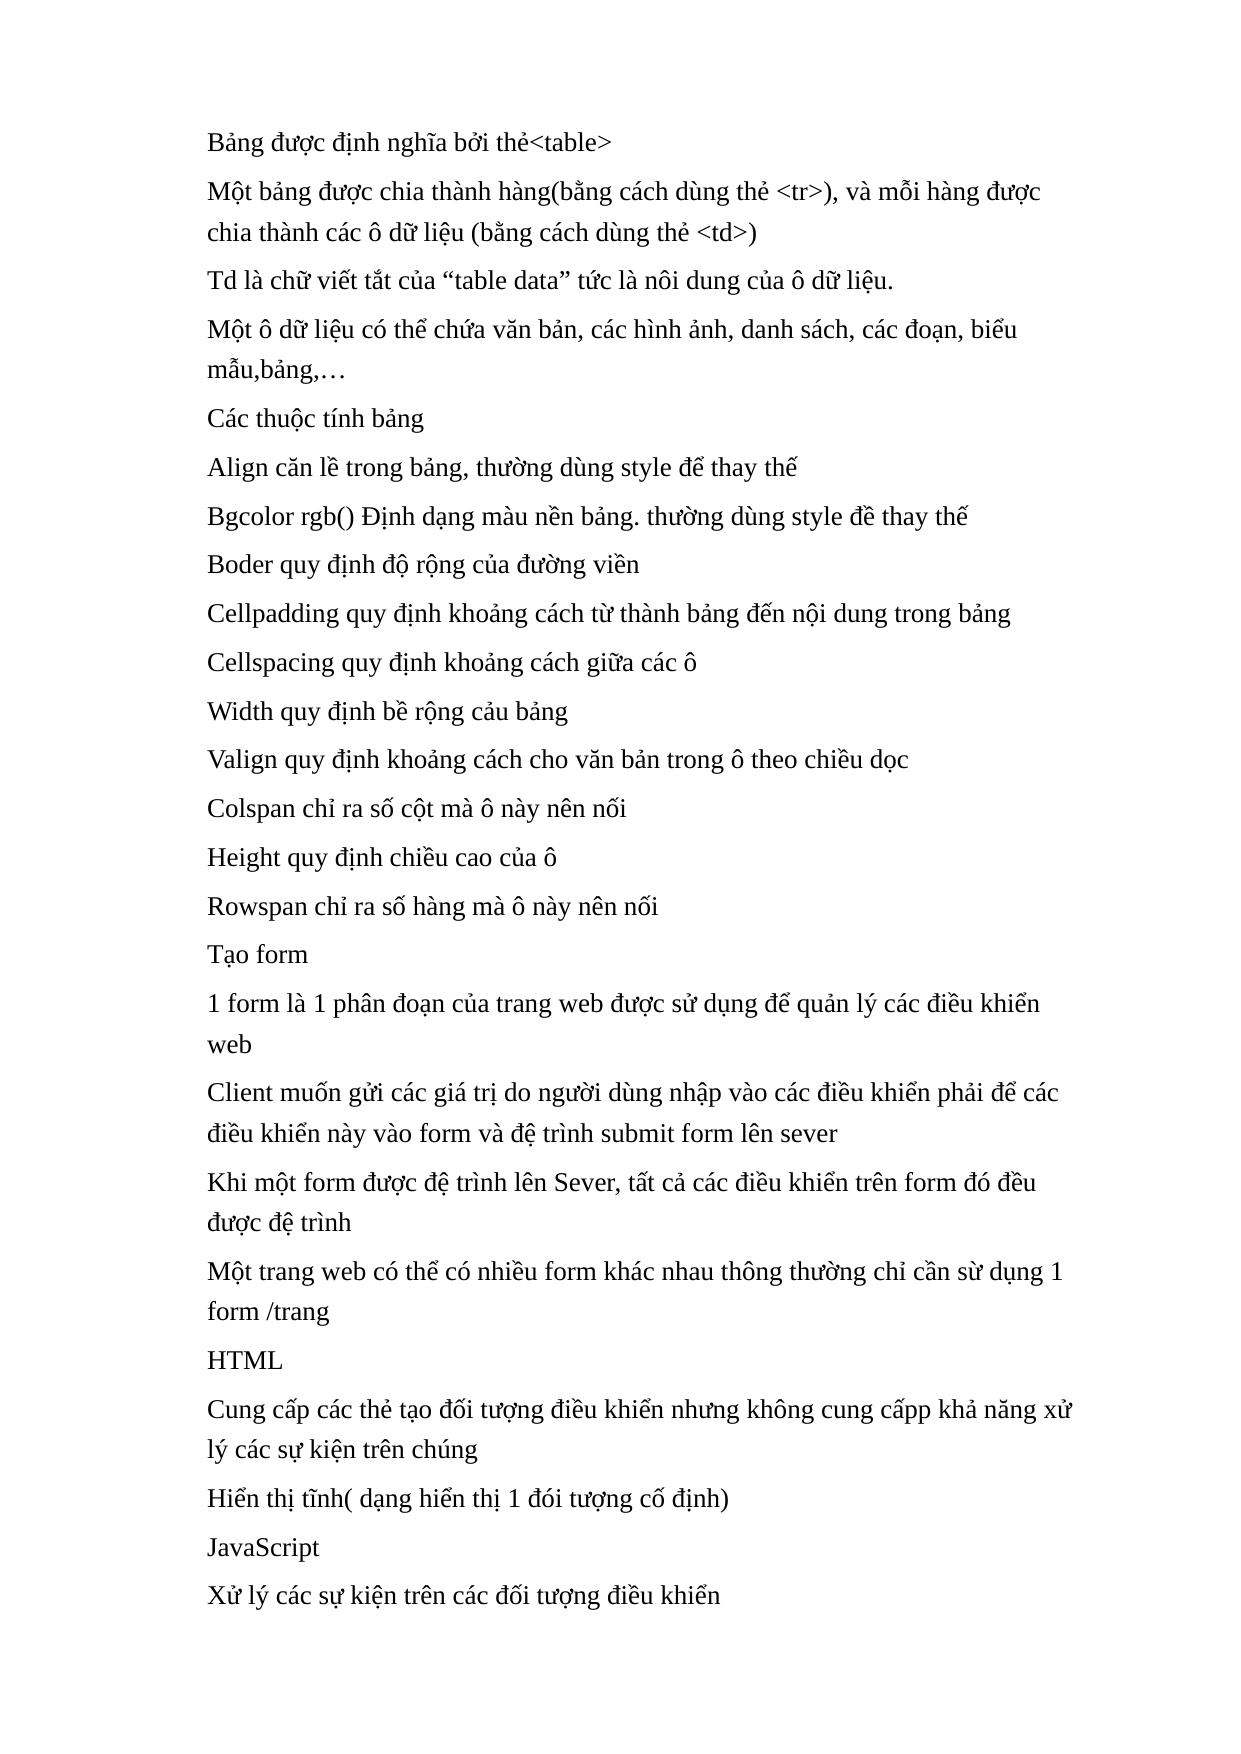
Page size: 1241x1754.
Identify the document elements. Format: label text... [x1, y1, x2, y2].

text Width quy định bề rộng cảu bảng [207, 695, 1092, 726]
text JavaScript [207, 1531, 1092, 1562]
text Td là chữ viết tắt của “table data” tức là nôi dung của ô dữ liệu. [207, 264, 1092, 296]
text Cellpadding quy định khoảng cách từ thành bảng đến nội dung trong bảng [207, 597, 1092, 628]
text Khi một form được đệ trình lên Sever, tất cả các điều khiển trên form đó đều được đệ trình [207, 1166, 1092, 1237]
text Xử lý các sự kiện trên các đối tượng điều khiển [207, 1579, 1092, 1611]
text Tạo form [207, 938, 1092, 970]
text Một trang web có thể có nhiều form khác nhau thông thường chỉ cần sừ dụng 1 form /trang [207, 1255, 1092, 1326]
text Valign quy định khoảng cách cho văn bản trong ô theo chiều dọc [207, 743, 1092, 775]
text Boder quy định độ rộng của đường viền [207, 548, 1092, 580]
text Height quy định chiều cao của ô [207, 841, 1092, 872]
text Align căn lề trong bảng, thường dùng style để thay thế [207, 451, 1092, 482]
text Bgcolor rgb() Định dạng màu nền bảng. thường dùng style đề thay thế [207, 500, 1092, 531]
text HTML [207, 1344, 1092, 1375]
text Client muốn gửi các giá trị do người dùng nhập vào các điều khiển phải để các điều khiển này vào form và đệ trình submit form lên sever [207, 1076, 1092, 1148]
text 1 form là 1 phân đoạn của trang web được sử dụng để quản lý các điều khiển web [207, 987, 1092, 1059]
text Cellspacing quy định khoảng cách giữa các ô [207, 646, 1092, 677]
text Cung cấp các thẻ tạo đối tượng điều khiển nhưng không cung cấpp khả năng xử lý các sự kiện trên chúng [207, 1393, 1092, 1464]
text Một ô dữ liệu có thể chứa văn bản, các hình ảnh, danh sách, các đoạn, biểu mẫu,bảng,… [207, 313, 1092, 385]
text Các thuộc tính bảng [207, 402, 1092, 433]
text Colspan chỉ ra số cột mà ô này nên nối [207, 792, 1092, 823]
text Rowspan chỉ ra số hàng mà ô này nên nối [207, 890, 1092, 921]
text Bảng được định nghĩa bởi thẻ<table> [207, 126, 1092, 158]
text Một bảng được chia thành hàng(bằng cách dùng thẻ <tr>), và mỗi hàng được chia thành các ô dữ liệu (bằng cách dùng thẻ <td>) [207, 175, 1092, 247]
text Hiển thị tĩnh( dạng hiển thị 1 đói tượng cố định) [207, 1482, 1092, 1513]
